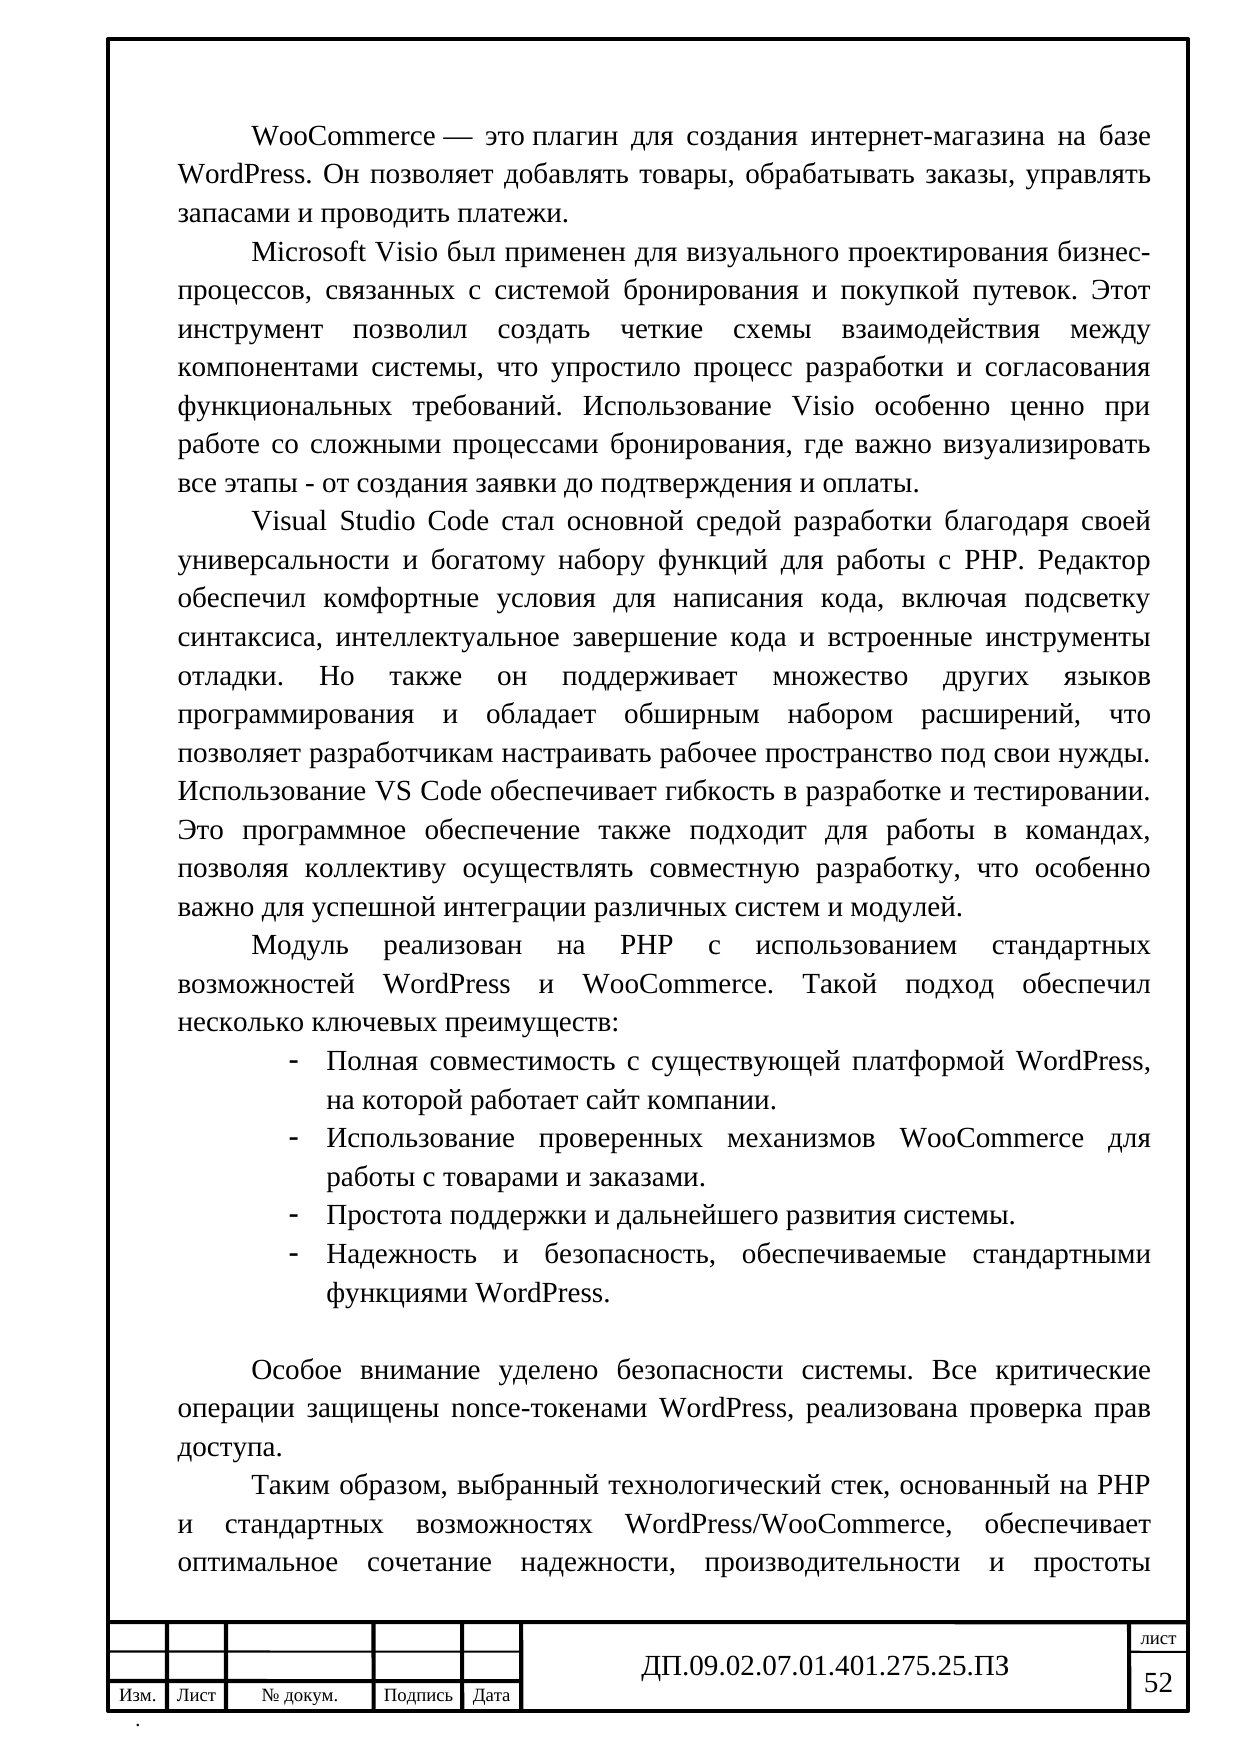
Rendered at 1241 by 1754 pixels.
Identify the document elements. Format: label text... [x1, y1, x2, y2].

text WooCommerce — это плагин для создания интернет-магазина на базе WordPress. Он позволяет добавлять товары, обрабатывать заказы, управлять запасами и проводить платежи. [177, 118, 1152, 229]
list Полная совместимость с существующей платформой WordPress, на которой работает сайт компании. [288, 1043, 1152, 1115]
text Microsoft Visio был применен для визуального проектирования бизнес-процессов, связанных с системой бронирования и покупкой путевок. Этот инструмент позволил создать четкие схемы взаимодействия между компонентами системы, что упростило процесс разработки и согласования функциональных требований. Использование Visio особенно ценно при работе со сложными процессами бронирования, где важно визуализировать все этапы - от создания заявки до подтверждения и оплаты. [177, 234, 1152, 498]
list Надежность и безопасность, обеспечиваемые стандартными функциями WordPress. [288, 1236, 1152, 1308]
list Простота поддержки и дальнейшего развития системы. [288, 1197, 1152, 1231]
text Visual Studio Code стал основной средой разработки благодаря своей универсальности и богатому набору функций для работы с PHP. Редактор обеспечил комфортные условия для написания кода, включая подсветку синтаксиса, интеллектуальное завершение кода и встроенные инструменты отладки. Но также он поддерживает множество других языков программирования и обладает обширным набором расширений, что позволяет разработчикам настраивать рабочее пространство под свои нужды. Использование VS Code обеспечивает гибкость в разработке и тестировании. Это программное обеспечение также подходит для работы в командах, позволяя коллективу осуществлять совместную разработку, что особенно важно для успешной интеграции различных систем и модулей. [177, 503, 1152, 922]
text Особое внимание уделено безопасности системы. Все критические операции защищены nonce-токенами WordPress, реализована проверка прав доступа. [177, 1352, 1152, 1462]
list Использование проверенных механизмов WooCommerce для работы с товарами и заказами. [288, 1120, 1152, 1192]
text Модуль реализован на PHP с использованием стандартных возможностей WordPress и WooCommerce. Такой подход обеспечил несколько ключевых преимуществ: [177, 927, 1152, 1038]
